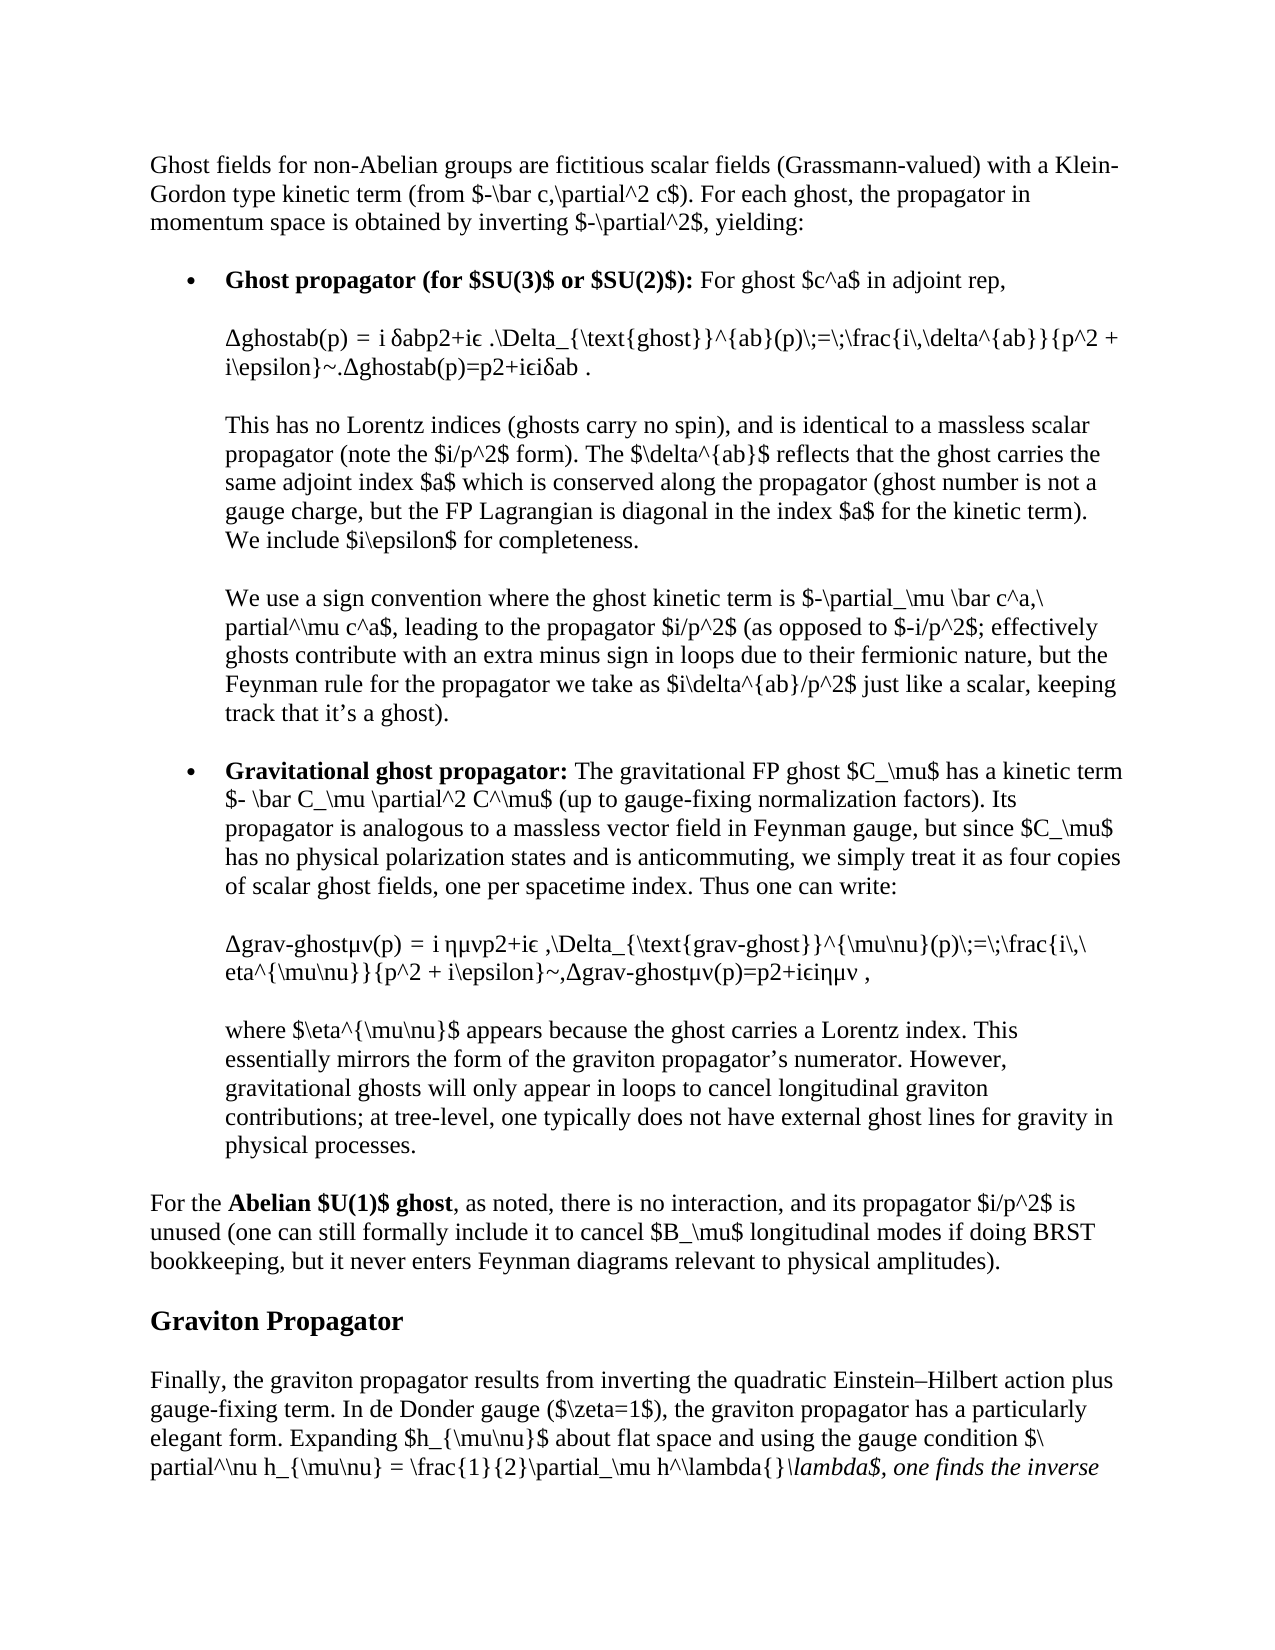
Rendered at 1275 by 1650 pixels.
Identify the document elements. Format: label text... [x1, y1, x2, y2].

list Ghost propagator (for $SU(3)$ or $SU(2)$): For ghost $c^a$ in adjoint rep, [187, 265, 1125, 294]
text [150, 1365, 1125, 1480]
text Ghost fields for non-Abelian groups are fictitious scalar fields (Grassmann-valued) with a Klein-Gordon type kinetic term (from $-\bar c,\partial^2 c$). For each ghost, the propagator in momentum space is obtained by inverting $-\partial^2$, yielding: [150, 150, 1125, 236]
list Gravitational ghost propagator: The gravitational FP ghost $C_\mu$ has a kinetic term $- \bar C_\mu \partial^2 C^\mu$ (up to gauge-fixing normalization factors). Its propagator is analogous to a massless vector field in Feynman gauge, but since $C_\mu$ has no physical polarization states and is anticommuting, we simply treat it as four copies of scalar ghost fields, one per spacetime index. Thus one can write: [187, 756, 1125, 899]
text where $\eta^{\mu\nu}$ appears because the ghost carries a Lorentz index. This essentially mirrors the form of the graviton propagator’s numerator. However, gravitational ghosts will only appear in loops to cancel longitudinal graviton contributions; at tree-level, one typically does not have external ghost lines for gravity in physical processes. [225, 1015, 1125, 1159]
text Δghostab(p) = i δabp2+iϵ .\Delta_{\text{ghost}}^{ab}(p)\;=\;\frac{i\,\delta^{ab}}{p^2 + i\epsilon}~.Δghostab​(p)=p2+iϵiδab​ . [225, 323, 1125, 381]
text This has no Lorentz indices (ghosts carry no spin), and is identical to a massless scalar propagator (note the $i/p^2$ form). The $\delta^{ab}$ reflects that the ghost carries the same adjoint index $a$ which is conserved along the propagator (ghost number is not a gauge charge, but the FP Lagrangian is diagonal in the index $a$ for the kinetic term). We include $i\epsilon$ for completeness. [225, 410, 1125, 554]
text For the Abelian $U(1)$ ghost, as noted, there is no interaction, and its propagator $i/p^2$ is unused (one can still formally include it to cancel $B_\mu$ longitudinal modes if doing BRST bookkeeping, but it never enters Feynman diagrams relevant to physical amplitudes). [150, 1188, 1125, 1274]
text Graviton Propagator [150, 1304, 1125, 1336]
text Δgrav-ghostμν(p) = i ημνp2+iϵ ,\Delta_{\text{grav-ghost}}^{\mu\nu}(p)\;=\;\frac{i\,\eta^{\mu\nu}}{p^2 + i\epsilon}~,Δgrav-ghostμν​(p)=p2+iϵiημν​ , [225, 929, 1125, 986]
text We use a sign convention where the ghost kinetic term is $-\partial_\mu \bar c^a,\partial^\mu c^a$, leading to the propagator $i/p^2$ (as opposed to $-i/p^2$; effectively ghosts contribute with an extra minus sign in loops due to their fermionic nature, but the Feynman rule for the propagator we take as $i\delta^{ab}/p^2$ just like a scalar, keeping track that it’s a ghost). [225, 583, 1125, 727]
